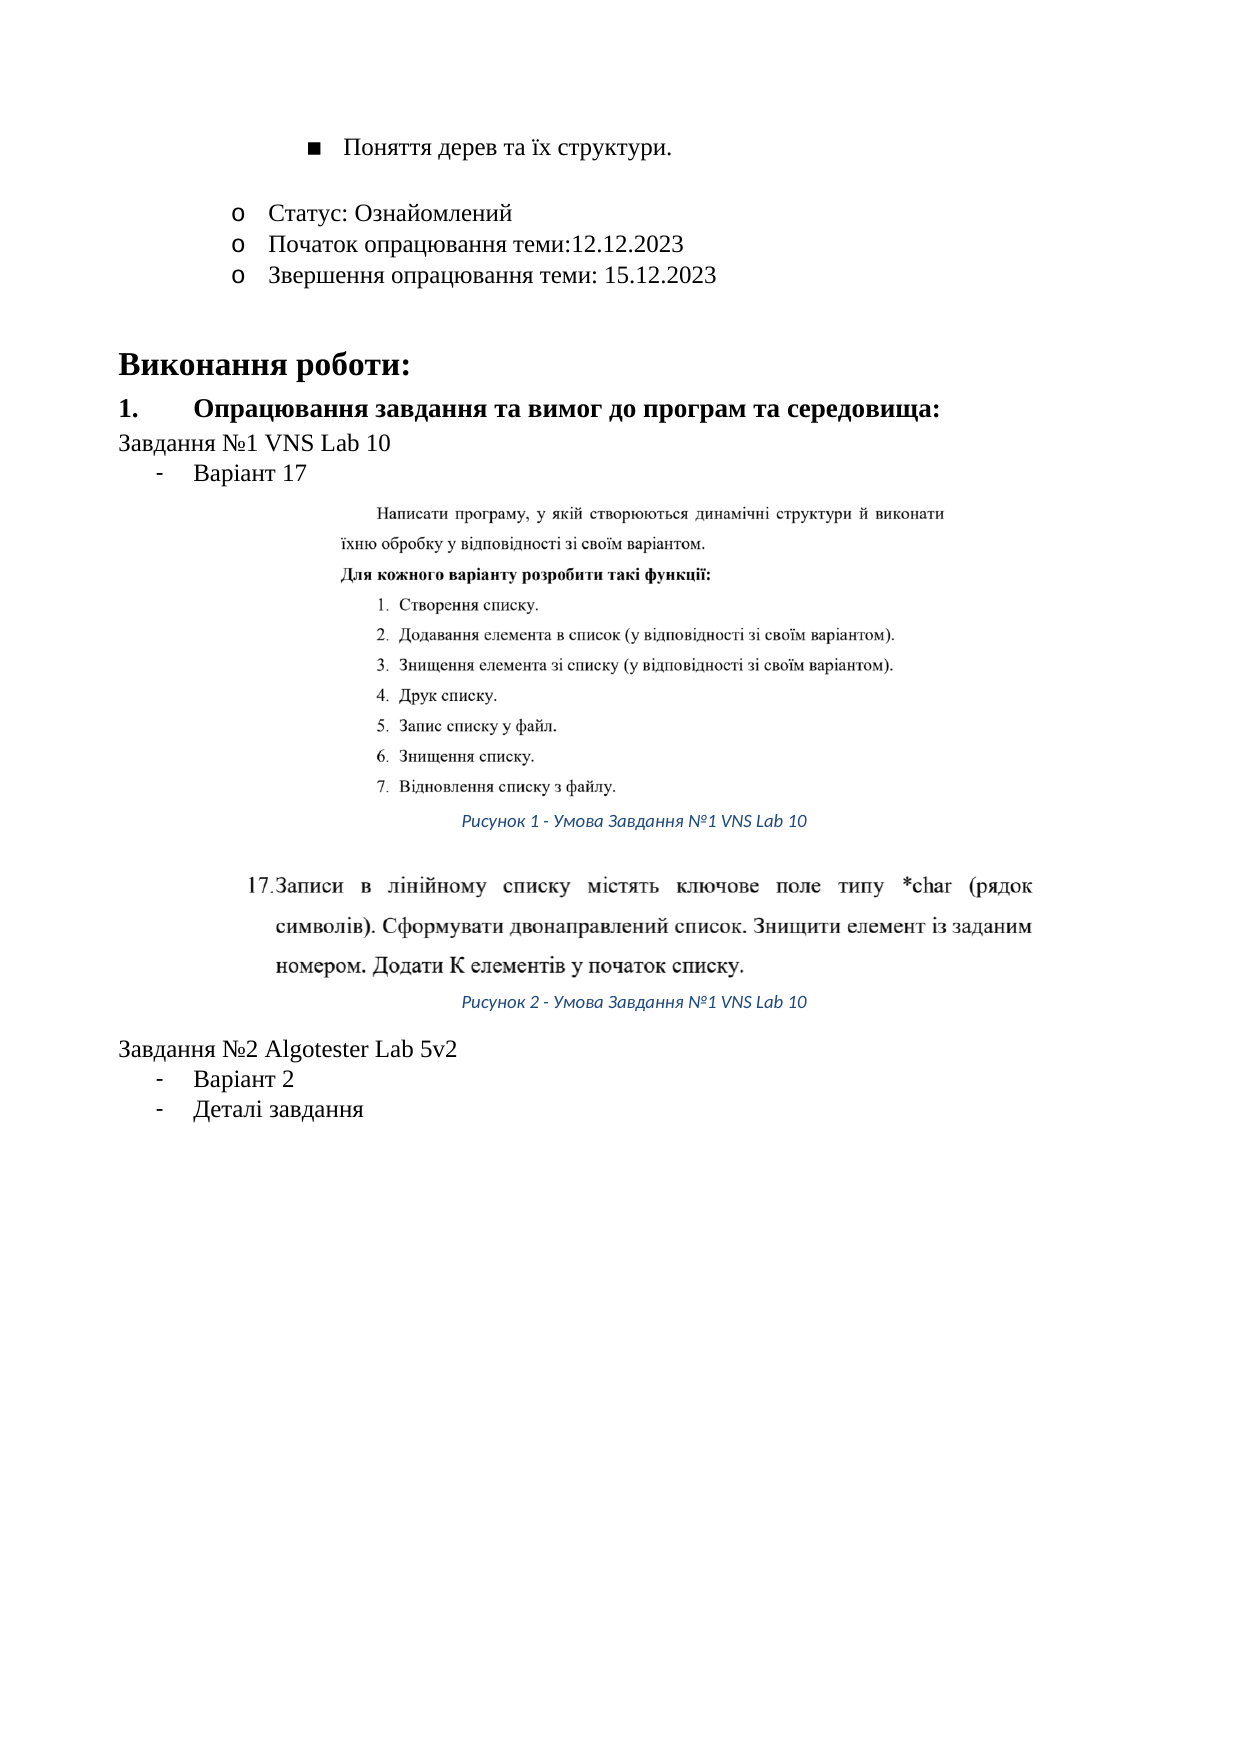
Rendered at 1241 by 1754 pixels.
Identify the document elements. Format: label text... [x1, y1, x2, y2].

subtitle Виконання роботи: [118, 344, 1152, 383]
picture [298, 492, 972, 809]
picture [208, 852, 1062, 991]
list Деталі завдання [156, 1093, 1152, 1124]
list Варіант 2 [156, 1063, 1152, 1093]
list Варіант 17 [156, 457, 1152, 488]
text Рисунок 1 - Умова Завдання №1 VNS Lab 10 [118, 809, 1152, 832]
list Статус: Ознайомлений [231, 198, 1152, 229]
text Рисунок 2 - Умова Завдання №1 VNS Lab 10 [118, 991, 1152, 1013]
list Початок опрацювання теми:12.12.2023 [231, 229, 1152, 260]
text Завдання №1 VNS Lab 10 [118, 428, 1152, 457]
subtitle 1. Опрацювання завдання та вимог до програм та середовища: [118, 393, 1152, 424]
list Поняття дерев та їх структури. [306, 118, 1152, 169]
list Звершення опрацювання теми: 15.12.2023 [231, 260, 1152, 291]
text Завдання №2 Algotester Lab 5v2 [118, 1034, 1152, 1063]
